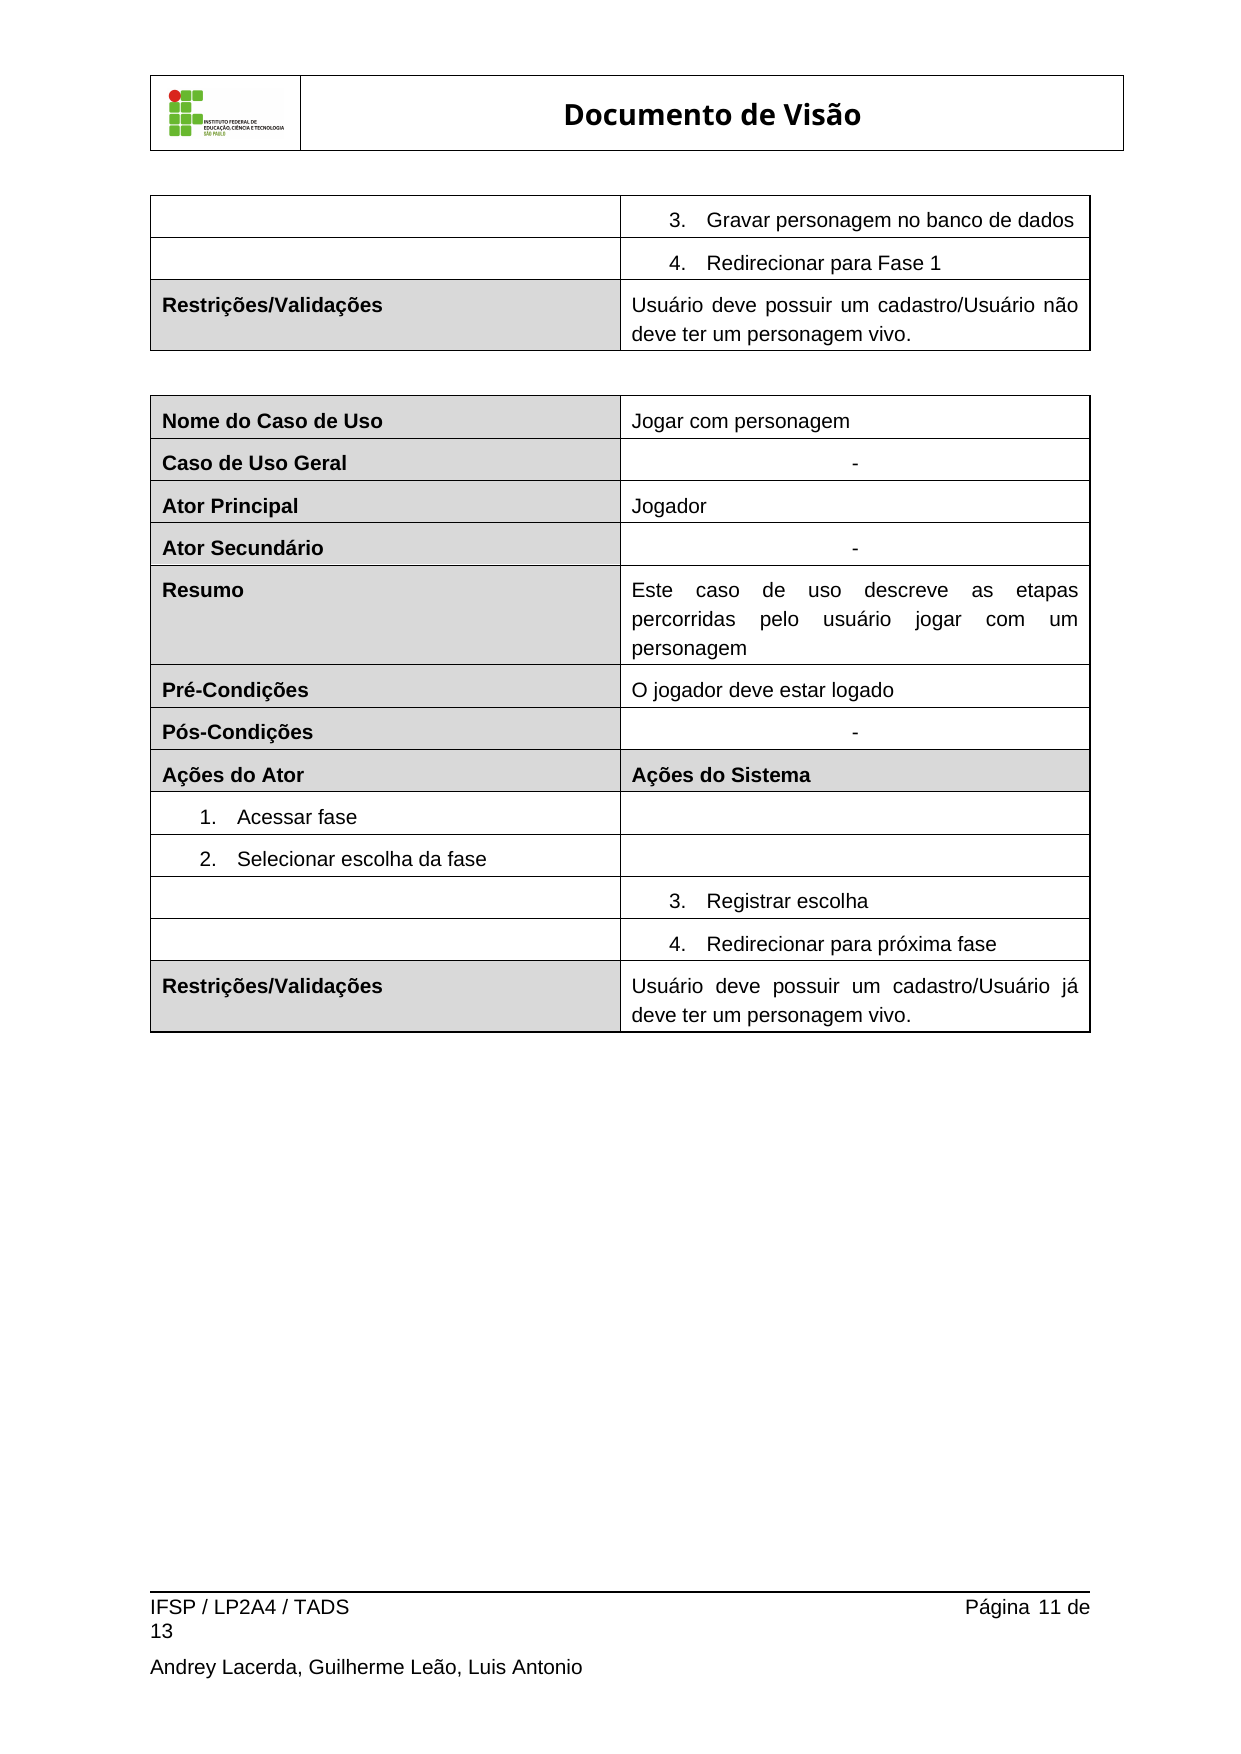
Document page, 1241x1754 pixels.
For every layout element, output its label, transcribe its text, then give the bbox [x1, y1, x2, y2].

table_cell Gravar personagem no banco de dados [621, 196, 1089, 237]
table_cell - [621, 523, 1089, 564]
table_cell Pós-Condições [151, 708, 620, 749]
table_cell Ator Secundário [151, 523, 620, 564]
table_header Nome do Caso de Uso [151, 396, 620, 438]
table_cell Caso de Uso Geral [151, 439, 620, 480]
table_cell [621, 792, 1089, 833]
table_cell [151, 196, 620, 237]
table_cell O jogador deve estar logado [621, 665, 1089, 707]
table_cell [151, 877, 620, 918]
table_cell Jogador [621, 481, 1089, 522]
table_cell Este caso de uso descreve as etapas percorridas pelo usuário jogar com um personagem [621, 566, 1089, 664]
table_cell Redirecionar para próxima fase [621, 919, 1089, 960]
table_cell Usuário deve possuir um cadastro/Usuário não deve ter um personagem vivo. [621, 280, 1089, 350]
table_cell [151, 238, 620, 279]
table_cell Ações do Ator [151, 750, 620, 791]
table_cell Ações do Sistema [621, 750, 1089, 791]
picture [167, 88, 285, 139]
table_cell [151, 919, 620, 960]
table_header Jogar com personagem [621, 396, 1089, 438]
table_cell Selecionar escolha da fase [151, 835, 620, 876]
table_cell Registrar escolha [621, 877, 1089, 918]
table_cell - [621, 708, 1089, 749]
table_cell Usuário deve possuir um cadastro/Usuário já deve ter um personagem vivo. [621, 961, 1089, 1031]
table_cell Restrições/Validações [151, 961, 620, 1031]
table_cell Ator Principal [151, 481, 620, 522]
table_cell Restrições/Validações [151, 280, 620, 350]
table_cell Acessar fase [151, 792, 620, 833]
table_cell Pré-Condições [151, 665, 620, 707]
table_cell - [621, 439, 1089, 480]
table_cell Resumo [151, 566, 620, 664]
table_cell [621, 835, 1089, 876]
table_cell Redirecionar para Fase 1 [621, 238, 1089, 279]
